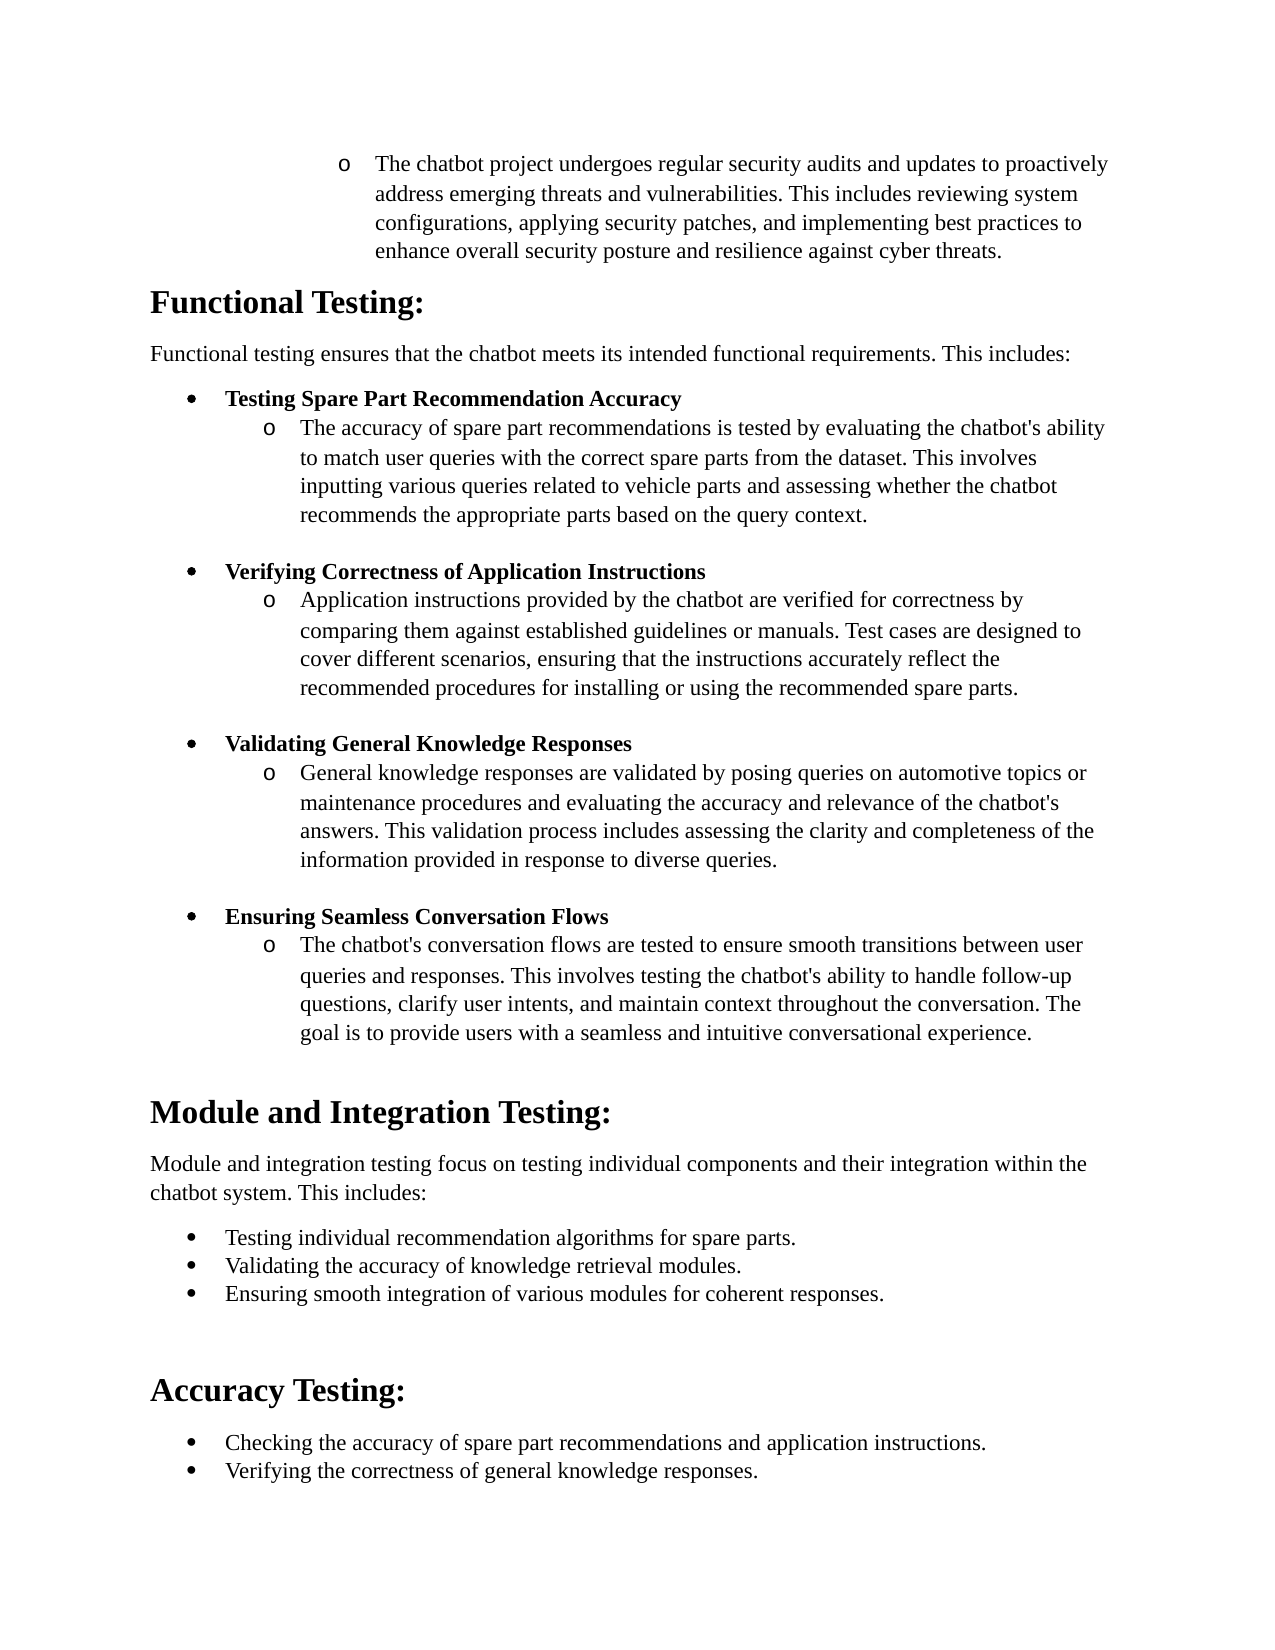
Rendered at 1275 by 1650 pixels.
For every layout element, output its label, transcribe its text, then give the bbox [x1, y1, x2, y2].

text Module and integration testing focus on testing individual components and their integration within the chatbot system. This includes: [150, 1150, 1125, 1205]
list Verifying Correctness of Application Instructions [187, 558, 1125, 584]
list Verifying the correctness of general knowledge responses. [187, 1457, 1125, 1483]
list Validating General Knowledge Responses [187, 730, 1125, 757]
text Accuracy Testing: [150, 1371, 1125, 1409]
list Checking the accuracy of spare part recommendations and application instructions. [187, 1429, 1125, 1455]
list The chatbot's conversation flows are tested to ensure smooth transitions between user queries and responses. This involves testing the chatbot's ability to handle follow-up questions, clarify user intents, and maintain context throughout the conversation. The goal is to provide users with a seamless and intuitive conversational experience. [262, 931, 1125, 1045]
list Ensuring Seamless Conversation Flows [187, 903, 1125, 929]
list The accuracy of spare part recommendations is tested by evaluating the chatbot's ability to match user queries with the correct spare parts from the dataset. This involves inputting various queries related to vehicle parts and assessing whether the chatbot recommends the appropriate parts based on the query context. [262, 414, 1125, 527]
list Validating the accuracy of knowledge retrieval modules. [187, 1252, 1125, 1278]
list General knowledge responses are validated by posing queries on automotive topics or maintenance procedures and evaluating the accuracy and relevance of the chatbot's answers. This validation process includes assessing the clarity and completeness of the information provided in response to diverse queries. [262, 759, 1125, 872]
list Application instructions provided by the chatbot are verified for correctness by comparing them against established guidelines or manuals. Test cases are designed to cover different scenarios, ensuring that the instructions accurately reflect the recommended procedures for installing or using the recommended spare parts. [262, 586, 1125, 700]
list Testing Spare Part Recommendation Accuracy [187, 385, 1125, 412]
list Testing individual recommendation algorithms for spare parts. [187, 1224, 1125, 1250]
list The chatbot project undergoes regular security audits and updates to proactively address emerging threats and vulnerabilities. This includes reviewing system configurations, applying security patches, and implementing best practices to enhance overall security posture and resilience against cyber threats. [337, 150, 1125, 263]
text Functional testing ensures that the chatbot meets its intended functional requirements. This includes: [150, 340, 1125, 367]
text Functional Testing: [150, 282, 1125, 321]
text Module and Integration Testing: [150, 1092, 1125, 1130]
list Ensuring smooth integration of various modules for coherent responses. [187, 1281, 1125, 1307]
